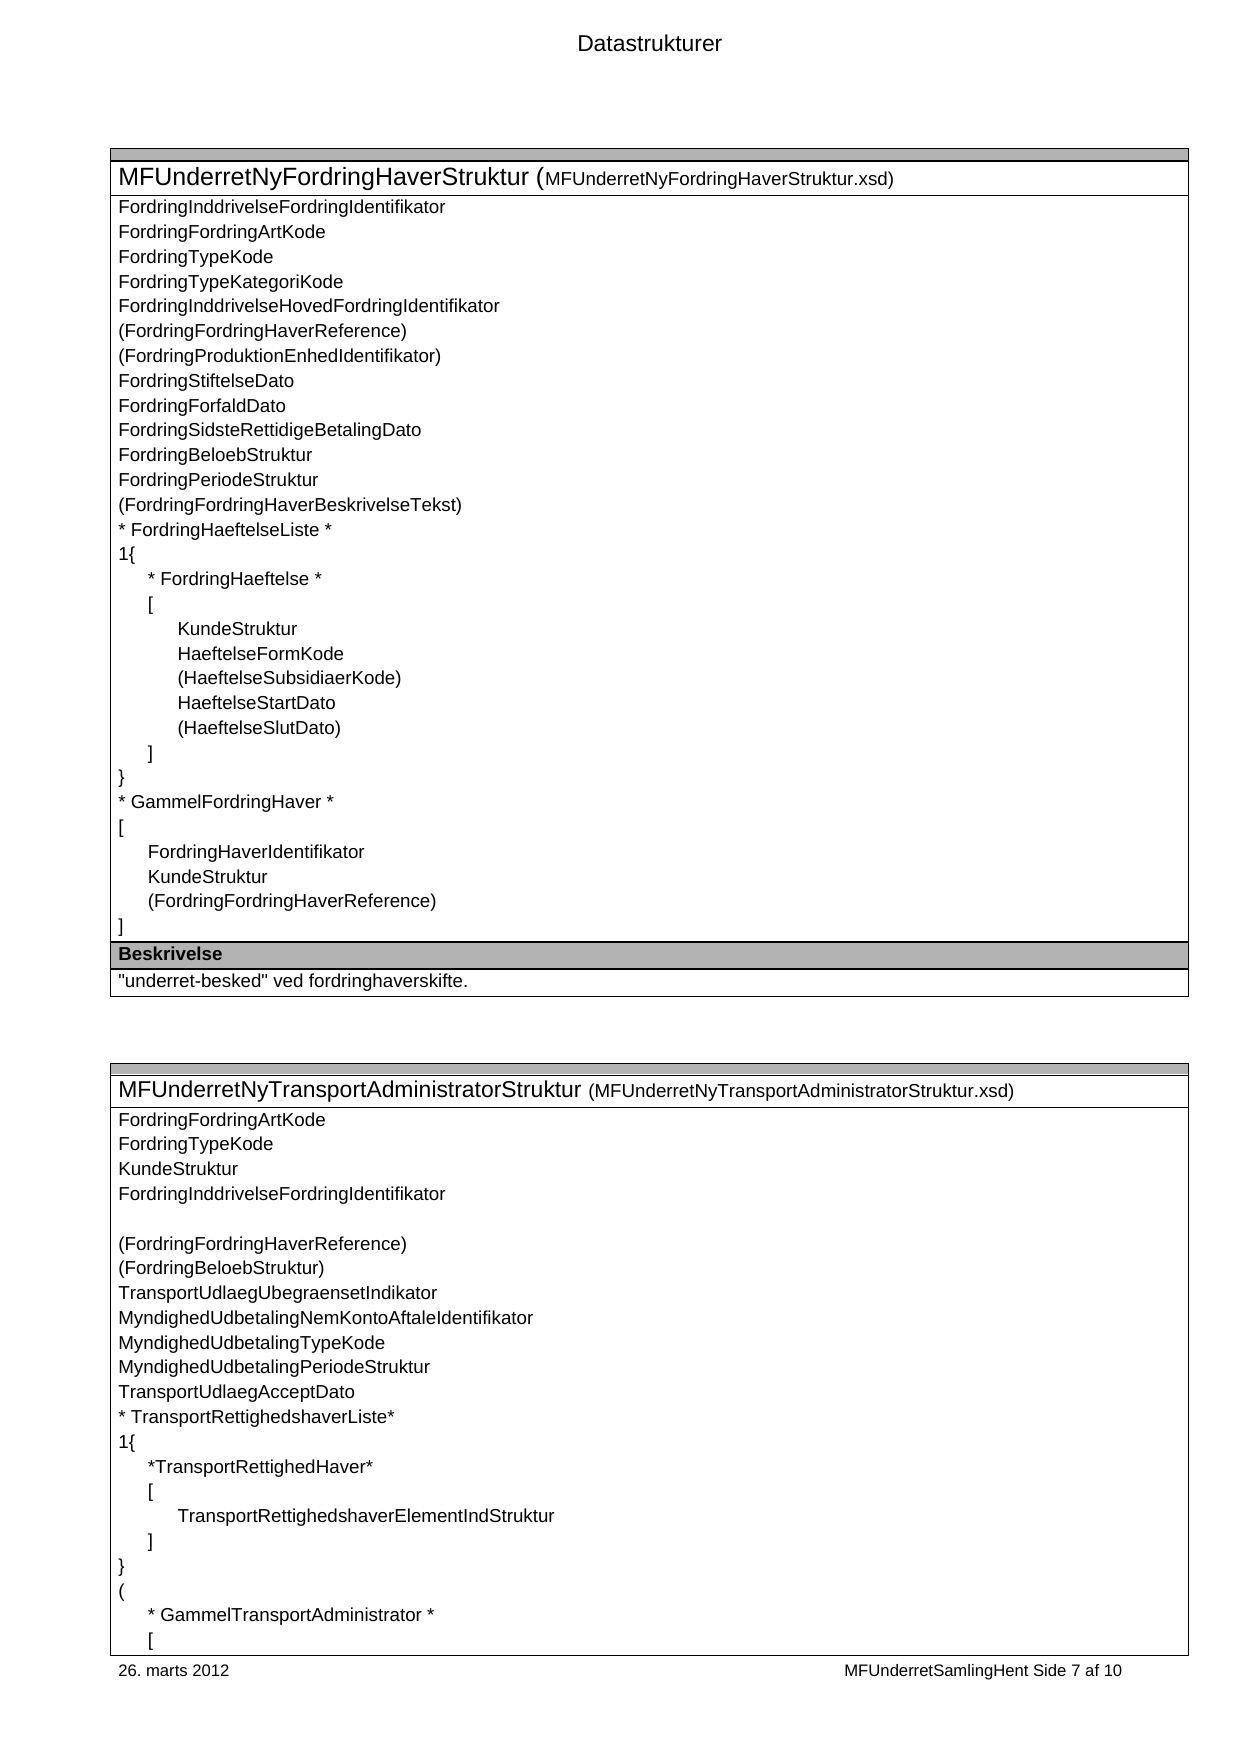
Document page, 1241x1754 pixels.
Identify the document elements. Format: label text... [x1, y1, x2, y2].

table_cell MFUnderretNyFordringHaverStruktur (MFUnderretNyFordringHaverStruktur.xsd) [111, 162, 1188, 194]
table_header [111, 1064, 1188, 1074]
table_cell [111, 1108, 1188, 1655]
table_cell "underret-besked" ved fordringhaverskifte. [111, 970, 1188, 996]
table_cell Beskrivelse [111, 943, 1188, 968]
table_cell FordringInddrivelseFordringIdentifikator FordringFordringArtKode FordringTypeKode FordringTypeKategoriKode FordringInddrivelseHovedFordringIdentifikator (FordringFordringHaverReference) (FordringProduktionEnhedIdentifikator) FordringStiftelseDato FordringForfaldDato FordringSidsteRettidigeBetalingDato FordringBeloebStruktur FordringPeriodeStruktur (FordringFordringHaverBeskrivelseTekst) * FordringHaeftelseListe * 1{ * FordringHaeftelse * [ KundeStruktur HaeftelseFormKode (HaeftelseSubsidiaerKode) HaeftelseStartDato (HaeftelseSlutDato) ] } * GammelFordringHaver * [ FordringHaverIdentifikator KundeStruktur (FordringFordringHaverReference) ] [111, 196, 1188, 941]
table_header [111, 149, 1188, 160]
table_cell MFUnderretNyTransportAdministratorStruktur (MFUnderretNyTransportAdministratorStruktur.xsd) [111, 1076, 1188, 1107]
